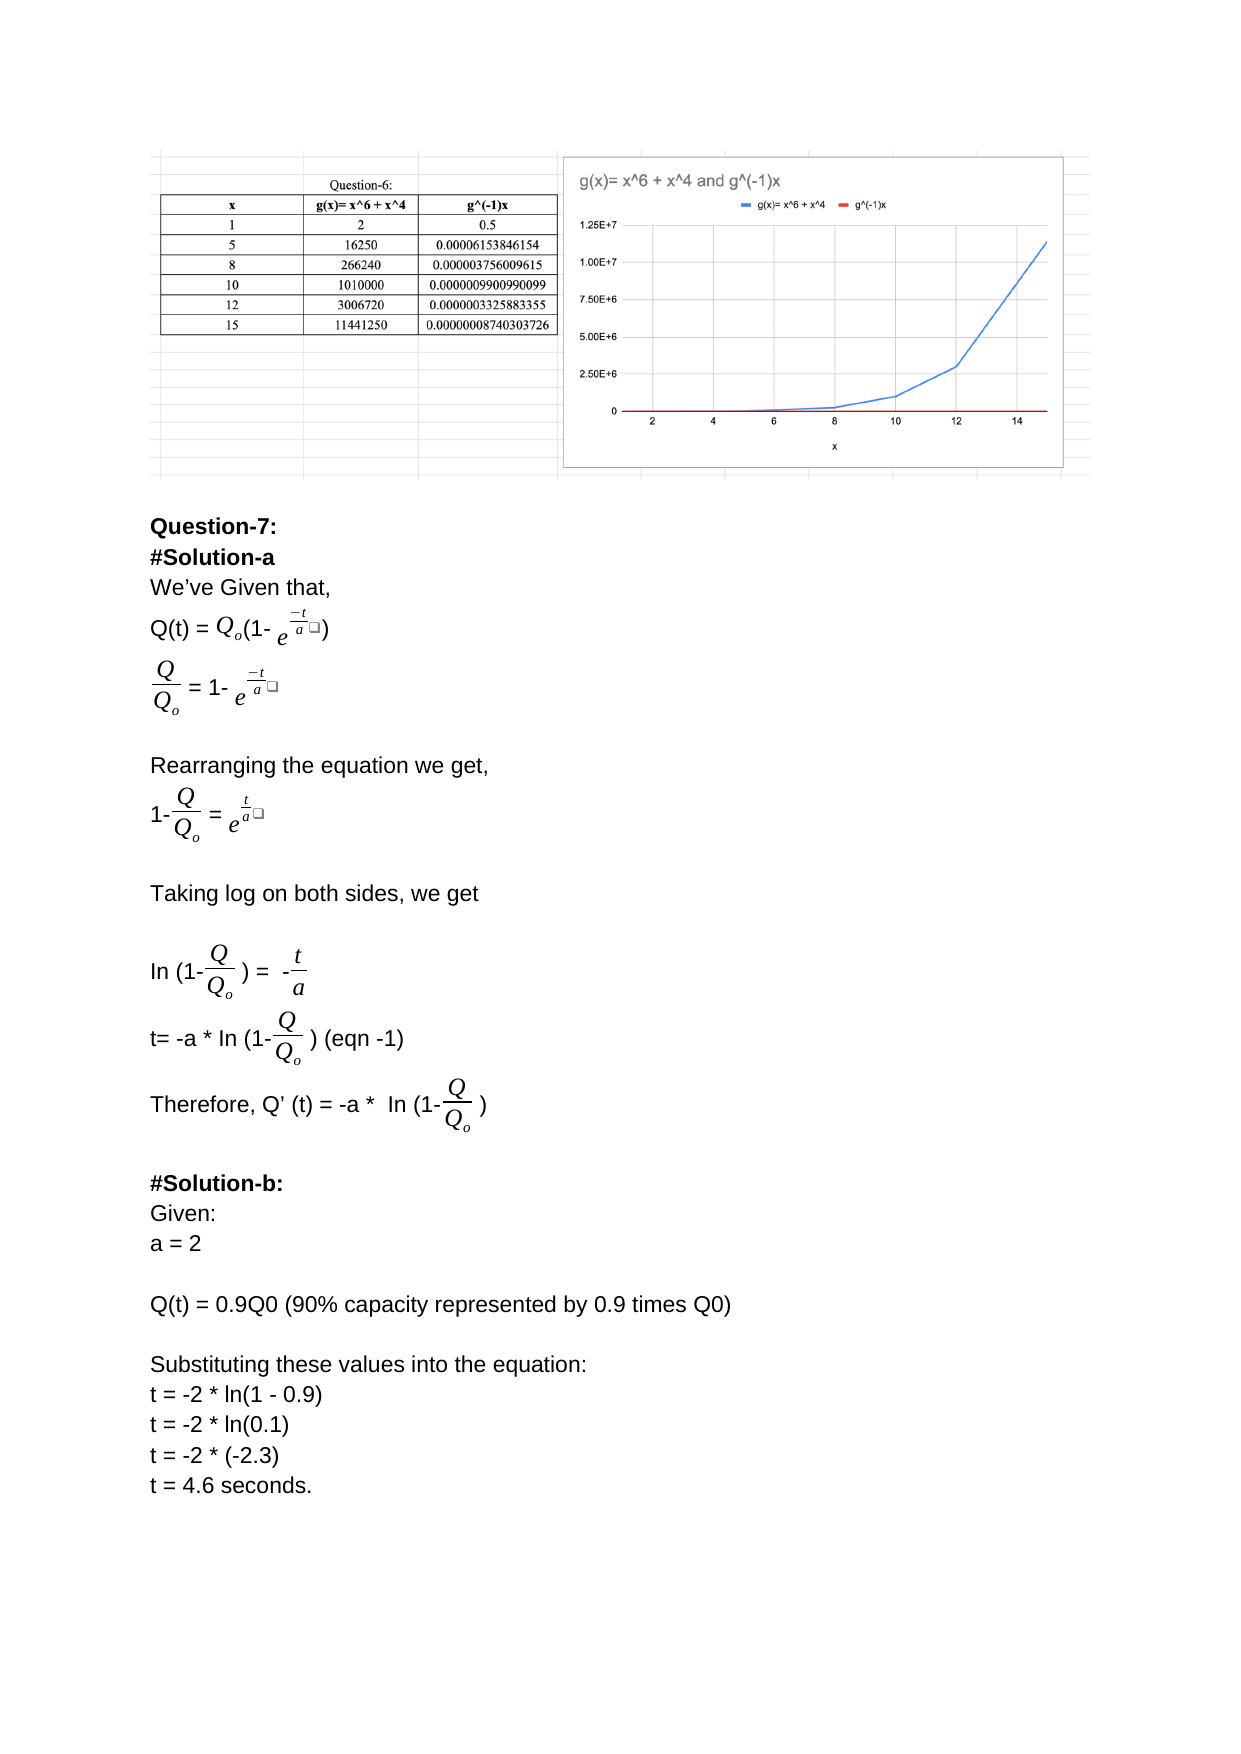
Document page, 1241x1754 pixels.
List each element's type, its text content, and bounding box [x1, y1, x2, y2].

picture [150, 150, 1091, 480]
text t = -2 * (-2.3) [150, 1442, 1090, 1468]
text t= -a * In (1- ) (eqn -1) [150, 1006, 1090, 1069]
text Question-7: [150, 513, 1090, 539]
text Q(t) = (1- ) [150, 604, 1090, 652]
text a = 2 [150, 1230, 1090, 1257]
text Q(t) = 0.9Q0 (90% capacity represented by 0.9 times Q0) [150, 1291, 1090, 1317]
text 1- = [150, 783, 1090, 845]
text Taking log on both sides, we get [150, 879, 1090, 906]
text Substituting these values into the equation: [150, 1351, 1090, 1377]
text Given: [150, 1200, 1090, 1226]
text t = 4.6 seconds. [150, 1472, 1090, 1498]
text t = -2 * ln(0.1) [150, 1411, 1090, 1438]
text Rearranging the equation we get, [150, 752, 1090, 779]
text We’ve Given that, [150, 574, 1090, 600]
text #Solution-a [150, 543, 1090, 570]
text t = -2 * ln(1 - 0.9) [150, 1381, 1090, 1408]
text #Solution-b: [150, 1170, 1090, 1196]
text In (1- ) = - [150, 940, 1090, 1003]
text = 1- [150, 656, 1090, 718]
text Therefore, Q’ (t) = -a * In (1- ) [150, 1073, 1090, 1136]
